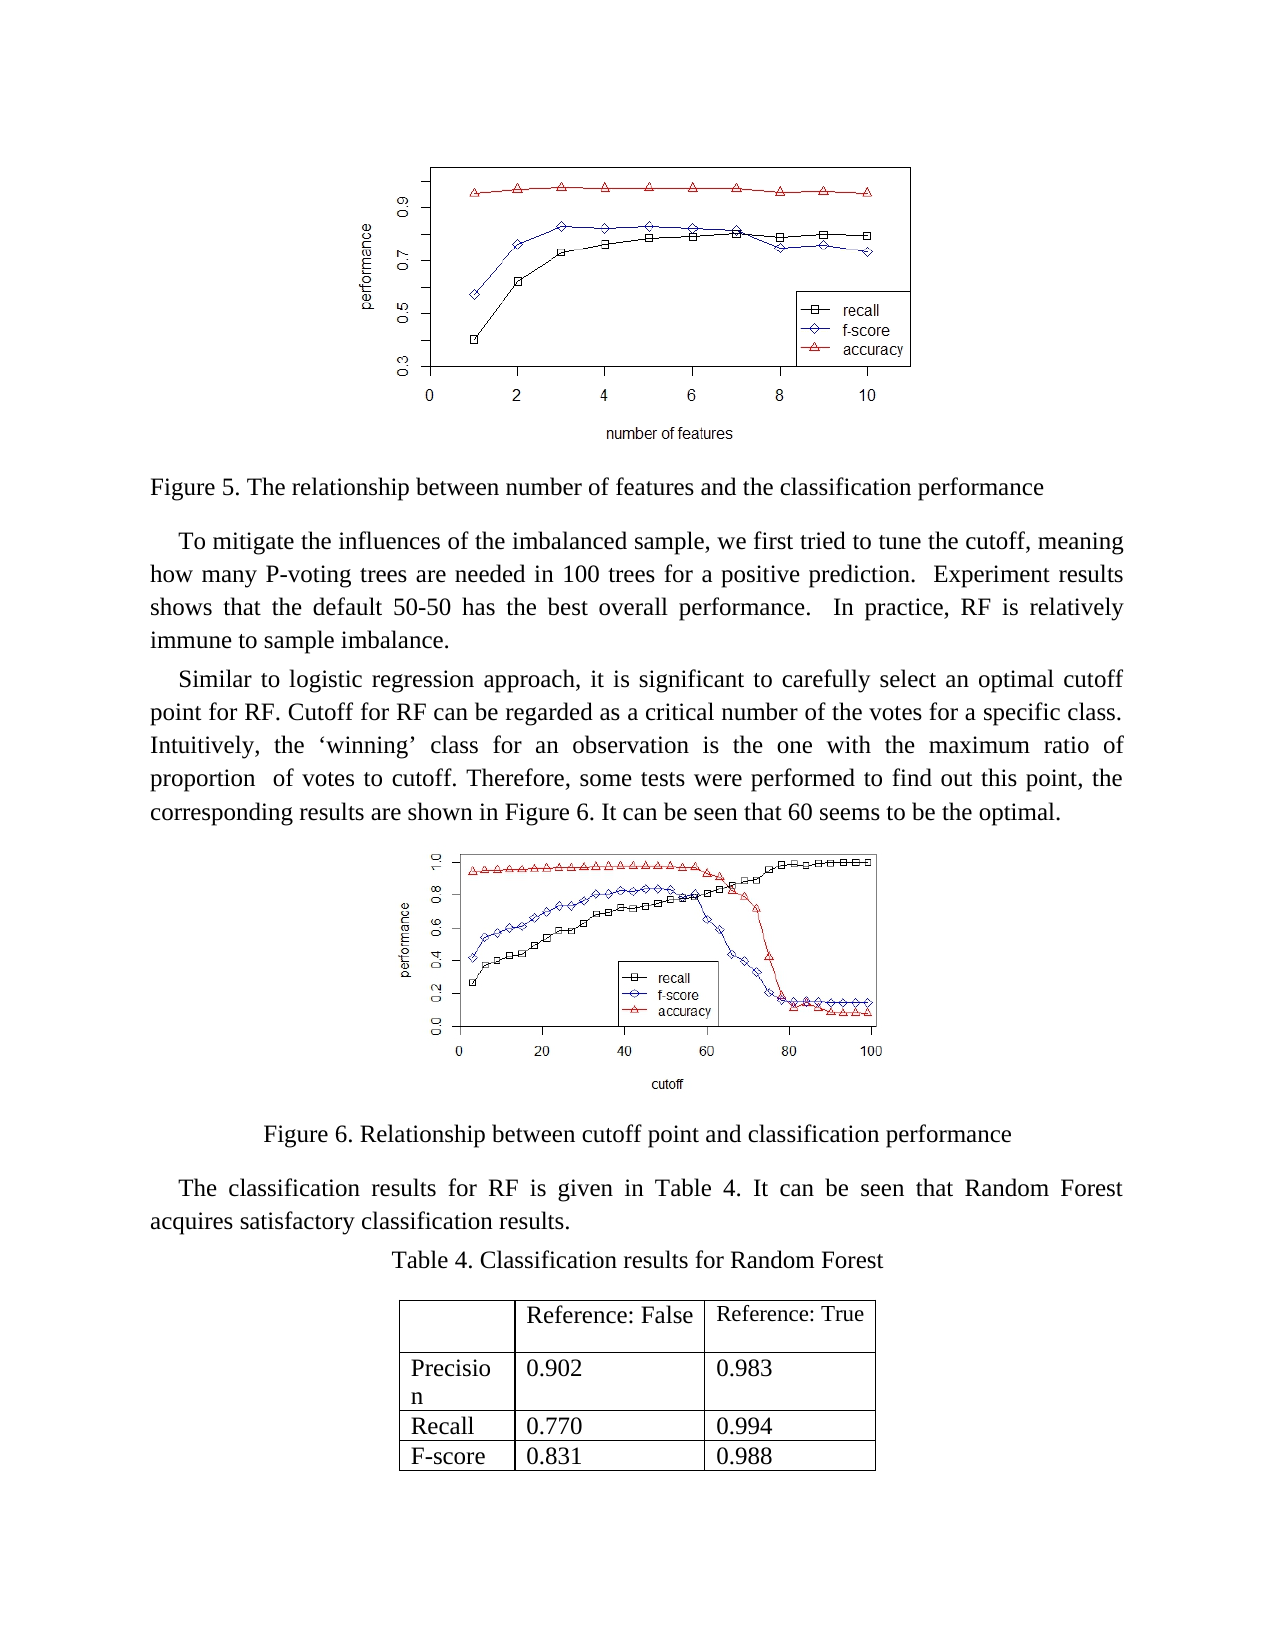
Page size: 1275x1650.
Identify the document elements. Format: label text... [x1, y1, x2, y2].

table_cell 0.983 [705, 1353, 875, 1410]
table_cell 0.994 [705, 1411, 875, 1440]
text Figure 6. Relationship between cutoff point and classification performance [150, 1119, 1125, 1148]
text Figure 5. The relationship between number of features and the classification performance [150, 472, 1125, 501]
table_cell Recall [400, 1411, 514, 1440]
table_header Reference: False [516, 1301, 704, 1352]
picture [353, 150, 950, 462]
table_cell Precision [400, 1353, 514, 1410]
table_cell 0.831 [516, 1441, 704, 1470]
table_header [400, 1301, 514, 1352]
table_cell 0.988 [705, 1441, 875, 1470]
table_cell 0.770 [516, 1411, 704, 1440]
text The classification results for RF is given in Table 4. It can be seen that Random Forest acquires satisfactory classification results. [150, 1173, 1125, 1235]
text Similar to logistic regression approach, it is significant to carefully select an optimal cutoff point for RF. Cutoff for RF can be regarded as a critical number of the votes for a specific class. Intuitively, the ‘winning’ class for an observation is the one with the maximum ratio of proportion of votes to cutoff. Therefore, some tests were performed to find out this point, the corresponding results are shown in Figure 6. It can be seen that 60 seems to be the optimal. [150, 664, 1125, 825]
table_cell 0.902 [516, 1353, 704, 1410]
table_header Reference: True [705, 1301, 875, 1352]
table_cell F-score [400, 1441, 514, 1470]
picture [393, 835, 910, 1109]
text To mitigate the influences of the imbalanced sample, we first tried to tune the cutoff, meaning how many P-voting trees are needed in 100 trees for a positive prediction. Experiment results shows that the default 50-50 has the best overall performance. In practice, RF is relatively immune to sample imbalance. [150, 526, 1125, 654]
text Table 4. Classification results for Random Forest [150, 1246, 1125, 1274]
